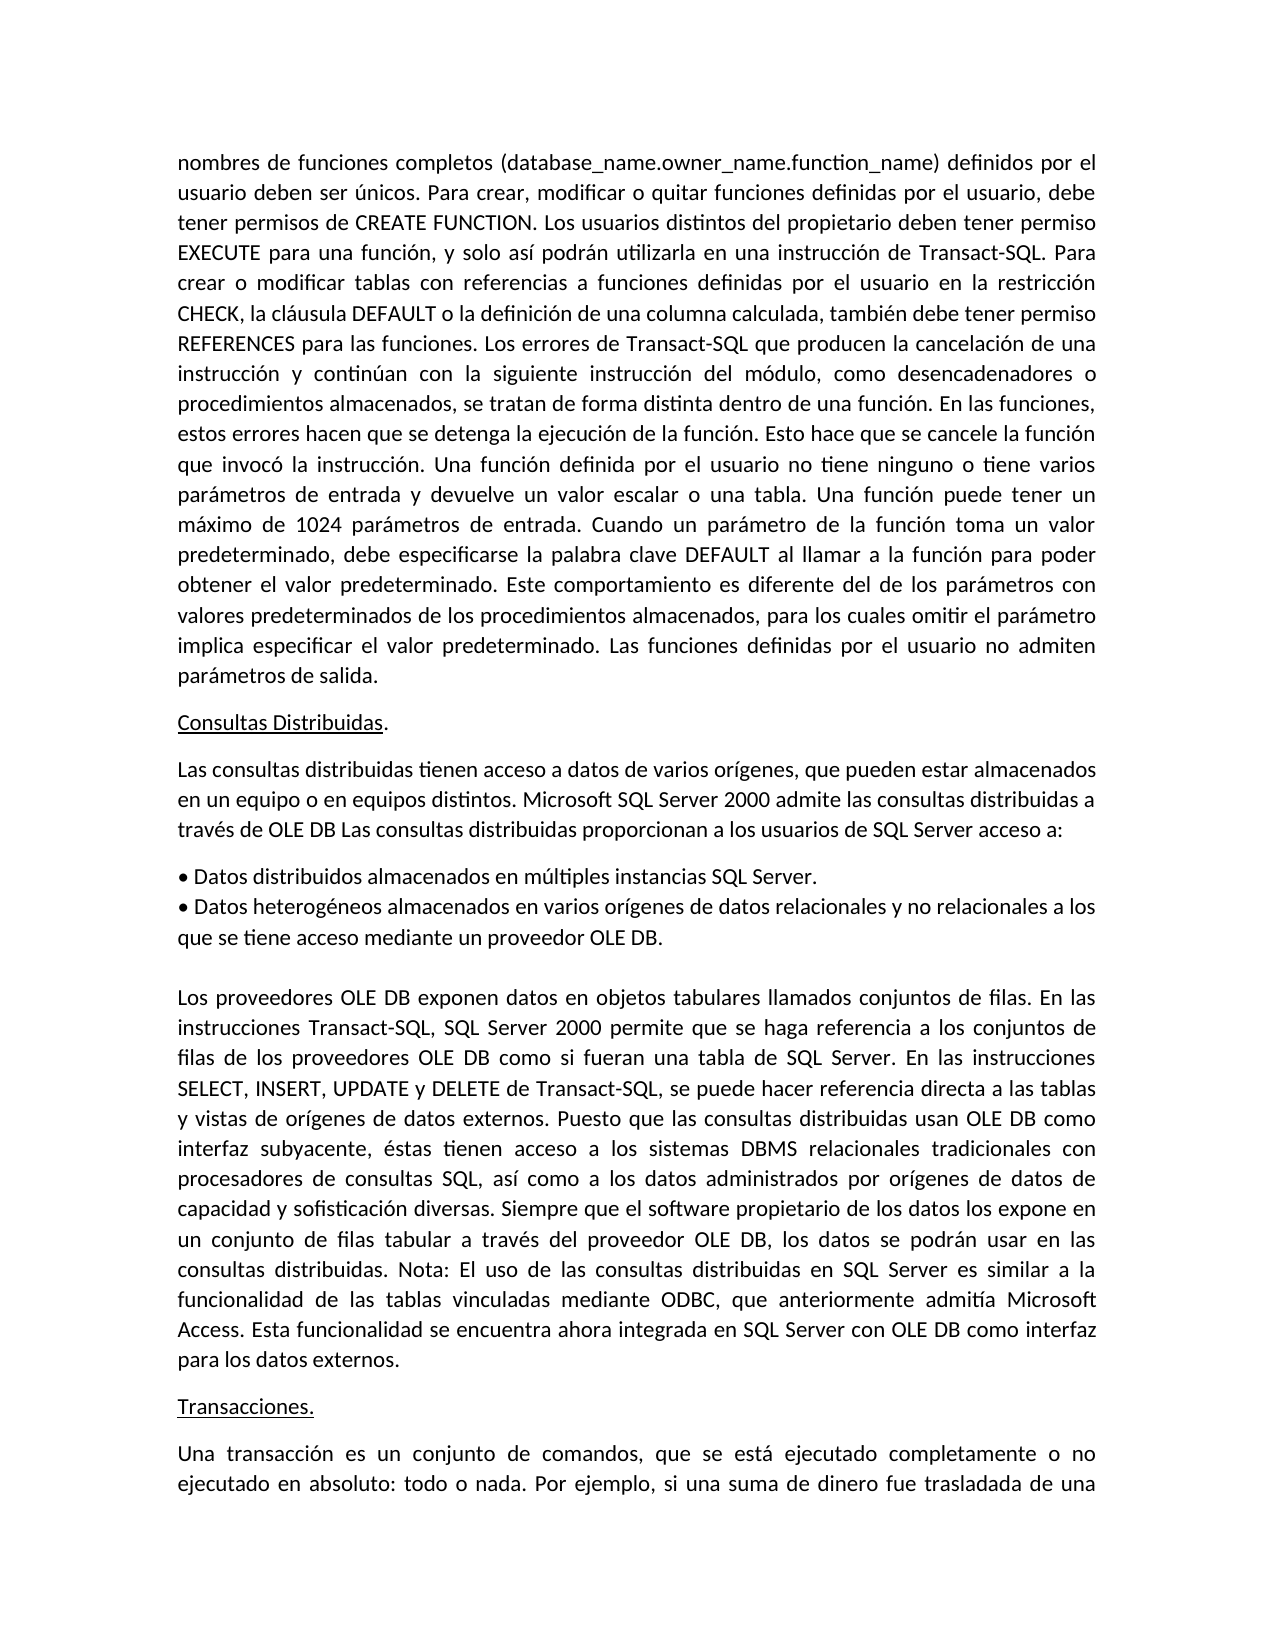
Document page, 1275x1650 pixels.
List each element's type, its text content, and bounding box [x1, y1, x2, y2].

text Consultas Distribuidas. [177, 708, 1098, 736]
text Las consultas distribuidas tienen acceso a datos de varios orígenes, que pueden estar almacenados en un equipo o en equipos distintos. Microsoft SQL Server 2000 admite las consultas distribuidas a través de OLE DB Las consultas distribuidas proporcionan a los usuarios de SQL Server acceso a: [177, 755, 1098, 843]
text • Datos distribuidos almacenados en múltiples instancias SQL Server. [177, 862, 1098, 890]
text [177, 1439, 1098, 1497]
text Transacciones. [177, 1392, 1098, 1420]
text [177, 148, 1098, 689]
text Los proveedores OLE DB exponen datos en objetos tabulares llamados conjuntos de filas. En las instrucciones Transact-SQL, SQL Server 2000 permite que se haga referencia a los conjuntos de filas de los proveedores OLE DB como si fueran una tabla de SQL Server. En las instrucciones SELECT, INSERT, UPDATE y DELETE de Transact-SQL, se puede hacer referencia directa a las tablas y vistas de orígenes de datos externos. Puesto que las consultas distribuidas usan OLE DB como interfaz subyacente, éstas tienen acceso a los sistemas DBMS relacionales tradicionales con procesadores de consultas SQL, así como a los datos administrados por orígenes de datos de capacidad y sofisticación diversas. Siempre que el software propietario de los datos los expone en un conjunto de filas tabular a través del proveedor OLE DB, los datos se podrán usar en las consultas distribuidas. Nota: El uso de las consultas distribuidas en SQL Server es similar a la funcionalidad de las tablas vinculadas mediante ODBC, que anteriormente admitía Microsoft Access. Esta funcionalidad se encuentra ahora integrada en SQL Server con OLE DB como interfaz para los datos externos. [177, 983, 1098, 1373]
text • Datos heterogéneos almacenados en varios orígenes de datos relacionales y no relacionales a los que se tiene acceso mediante un proveedor OLE DB. [177, 892, 1098, 951]
